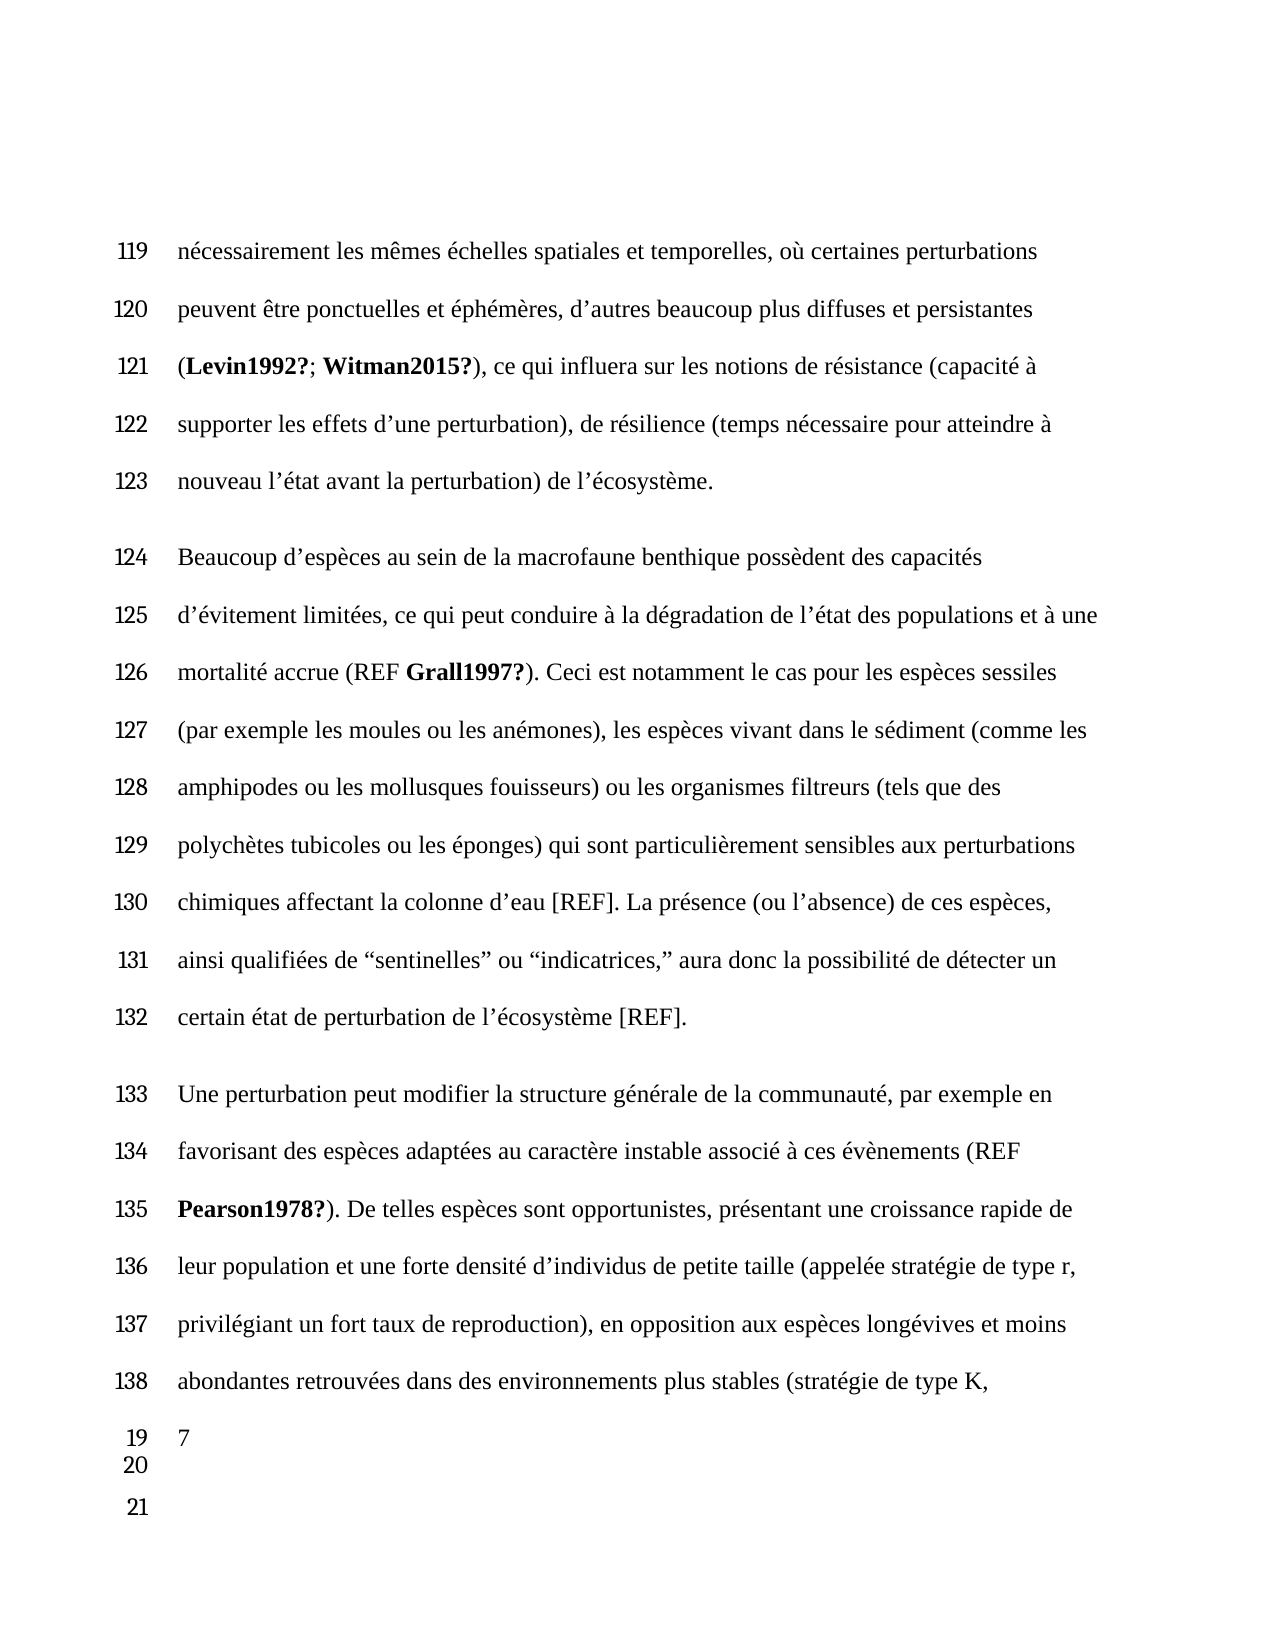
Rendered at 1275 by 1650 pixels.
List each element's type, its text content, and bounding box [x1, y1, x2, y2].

text Beaucoup d’espèces au sein de la macrofaune benthique possèdent des capacités d’évitement limitées, ce qui peut conduire à la dégradation de l’état des populations et à une mortalité accrue (REF Grall1997?). Ceci est notamment le cas pour les espèces sessiles (par exemple les moules ou les anémones), les espèces vivant dans le sédiment (comme les amphipodes ou les mollusques fouisseurs) ou les organismes filtreurs (tels que des polychètes tubicoles ou les éponges) qui sont particulièrement sensibles aux perturbations chimiques affectant la colonne d’eau [REF]. La présence (ou l’absence) de ces espèces, ainsi qualifiées de “sentinelles” ou “indicatrices,” aura donc la possibilité de détecter un certain état de perturbation de l’écosystème [REF]. [177, 542, 1098, 1031]
